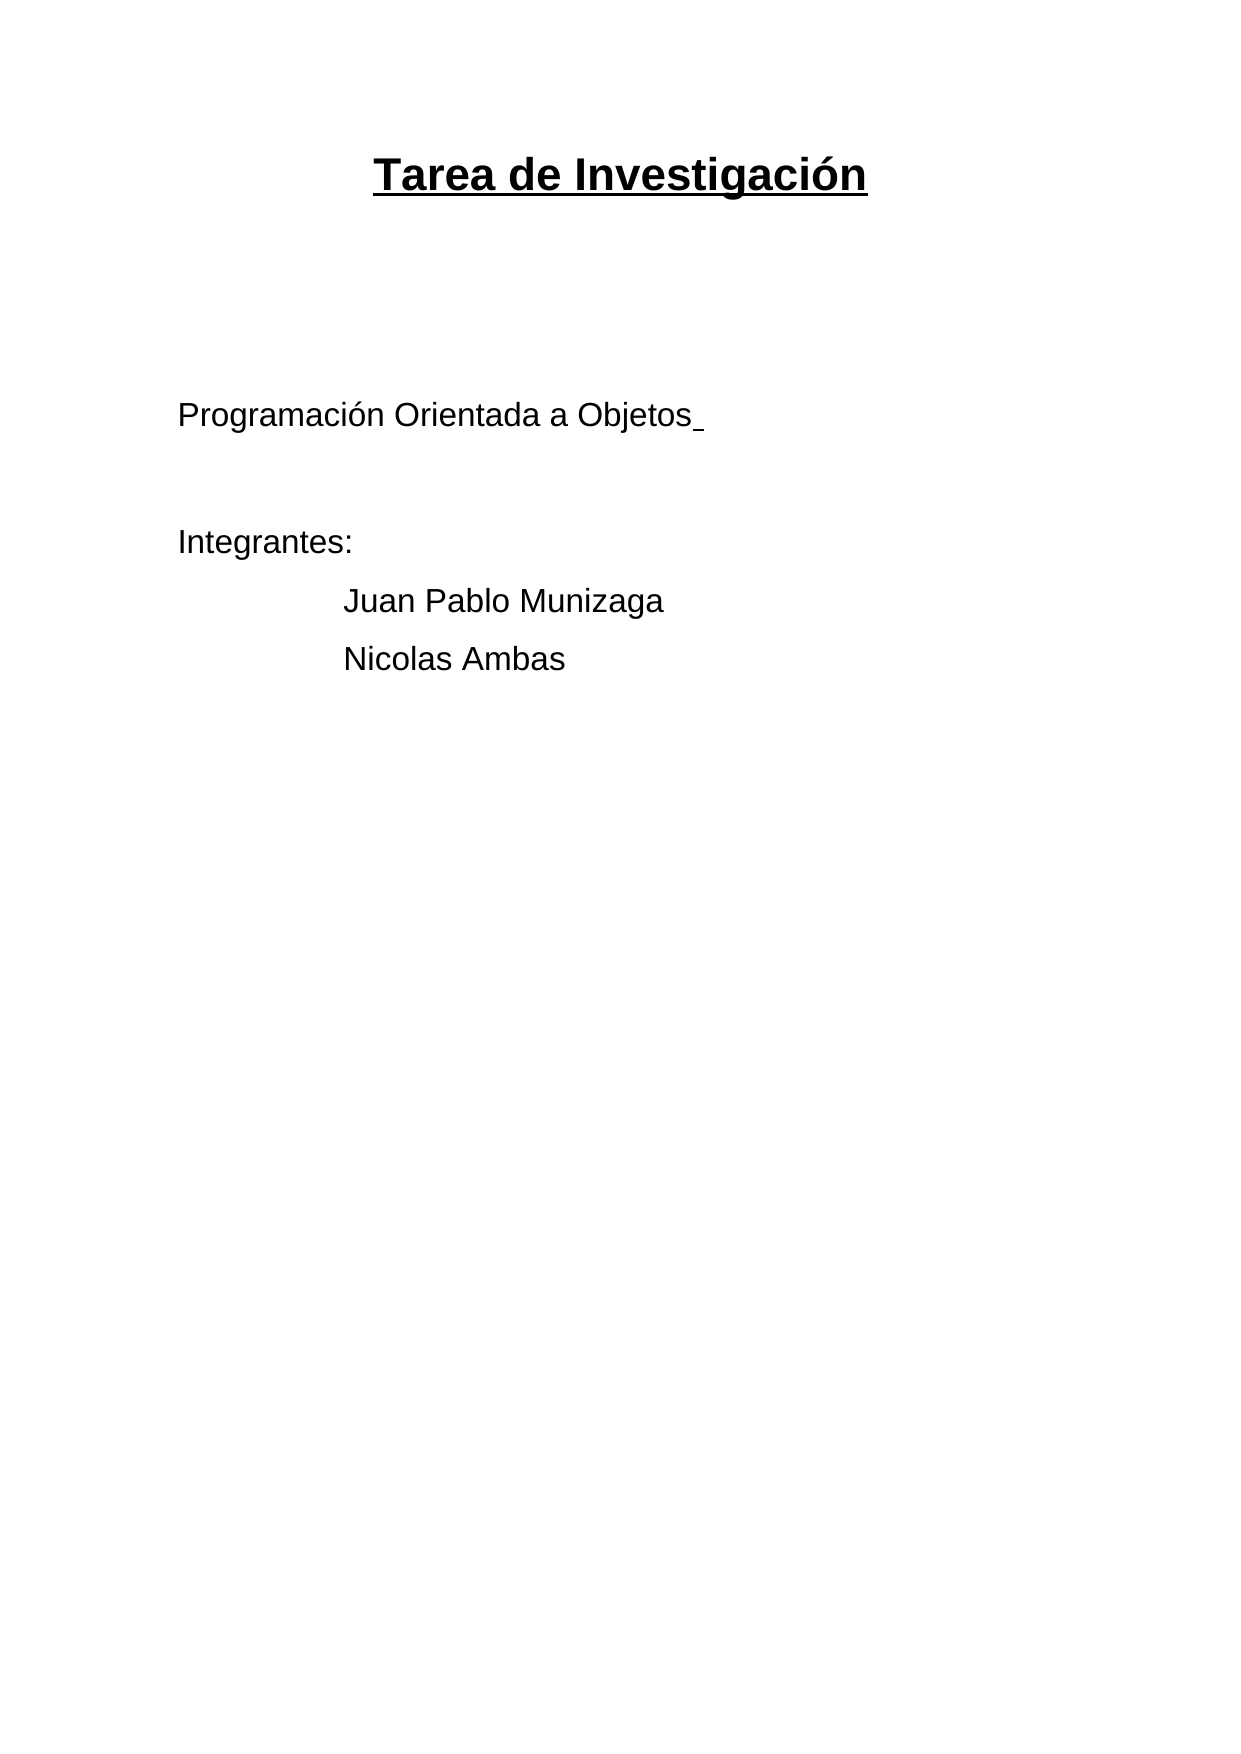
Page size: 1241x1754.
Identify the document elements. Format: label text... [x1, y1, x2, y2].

text Integrantes: [177, 522, 1063, 561]
text Programación Orientada a Objetos [177, 395, 1063, 434]
text Tarea de Investigación [177, 148, 1063, 200]
text Juan Pablo Munizaga [177, 581, 1063, 619]
text Nicolas Ambas [177, 639, 1063, 677]
